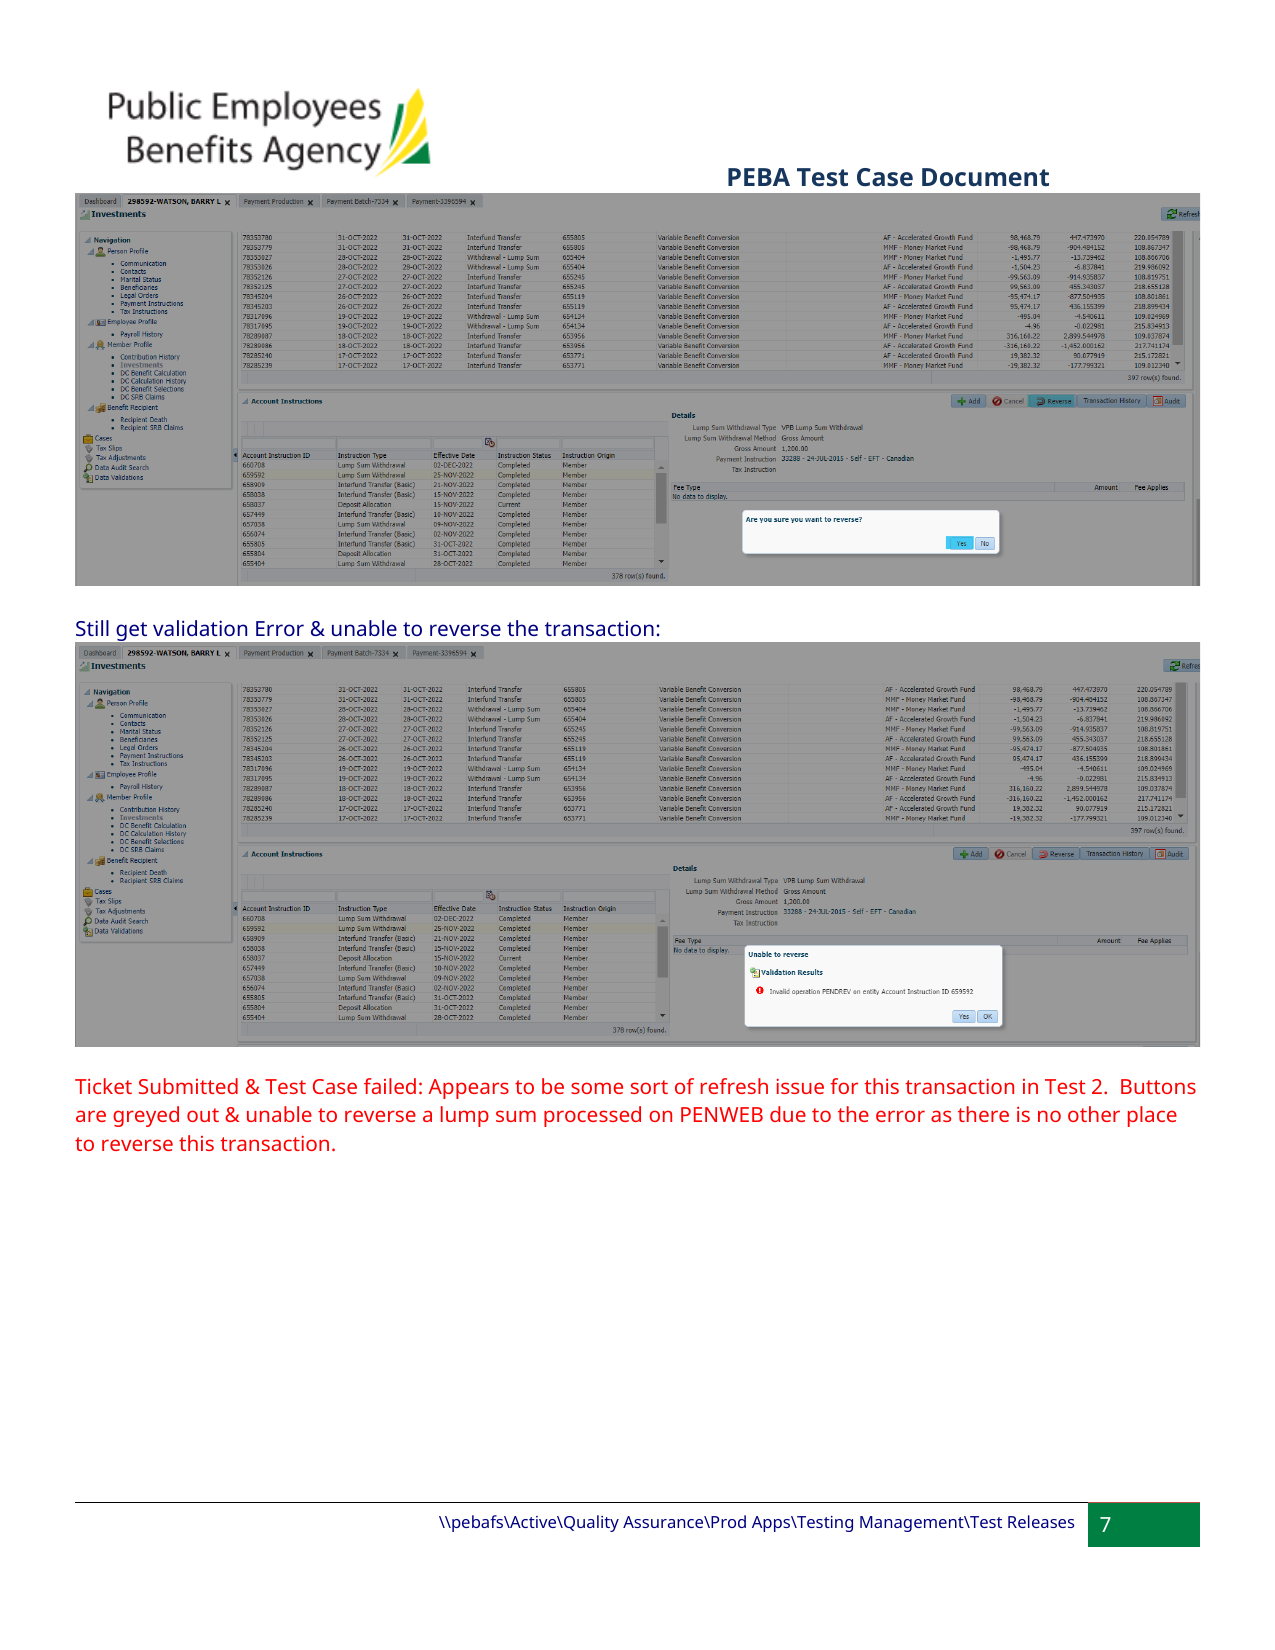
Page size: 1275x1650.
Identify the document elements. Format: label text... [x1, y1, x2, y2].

text Still get validation Error & unable to reverse the transaction: [75, 614, 1200, 642]
picture [75, 193, 1200, 586]
picture [75, 75, 457, 186]
text Ticket Submitted & Test Case failed: Appears to be some sort of refresh issue for this transaction in Test 2. Buttons are greyed out & unable to reverse a lump sum processed on PENWEB due to the error as there is no other place to reverse this transaction. [75, 1072, 1200, 1157]
picture [75, 642, 1200, 1047]
